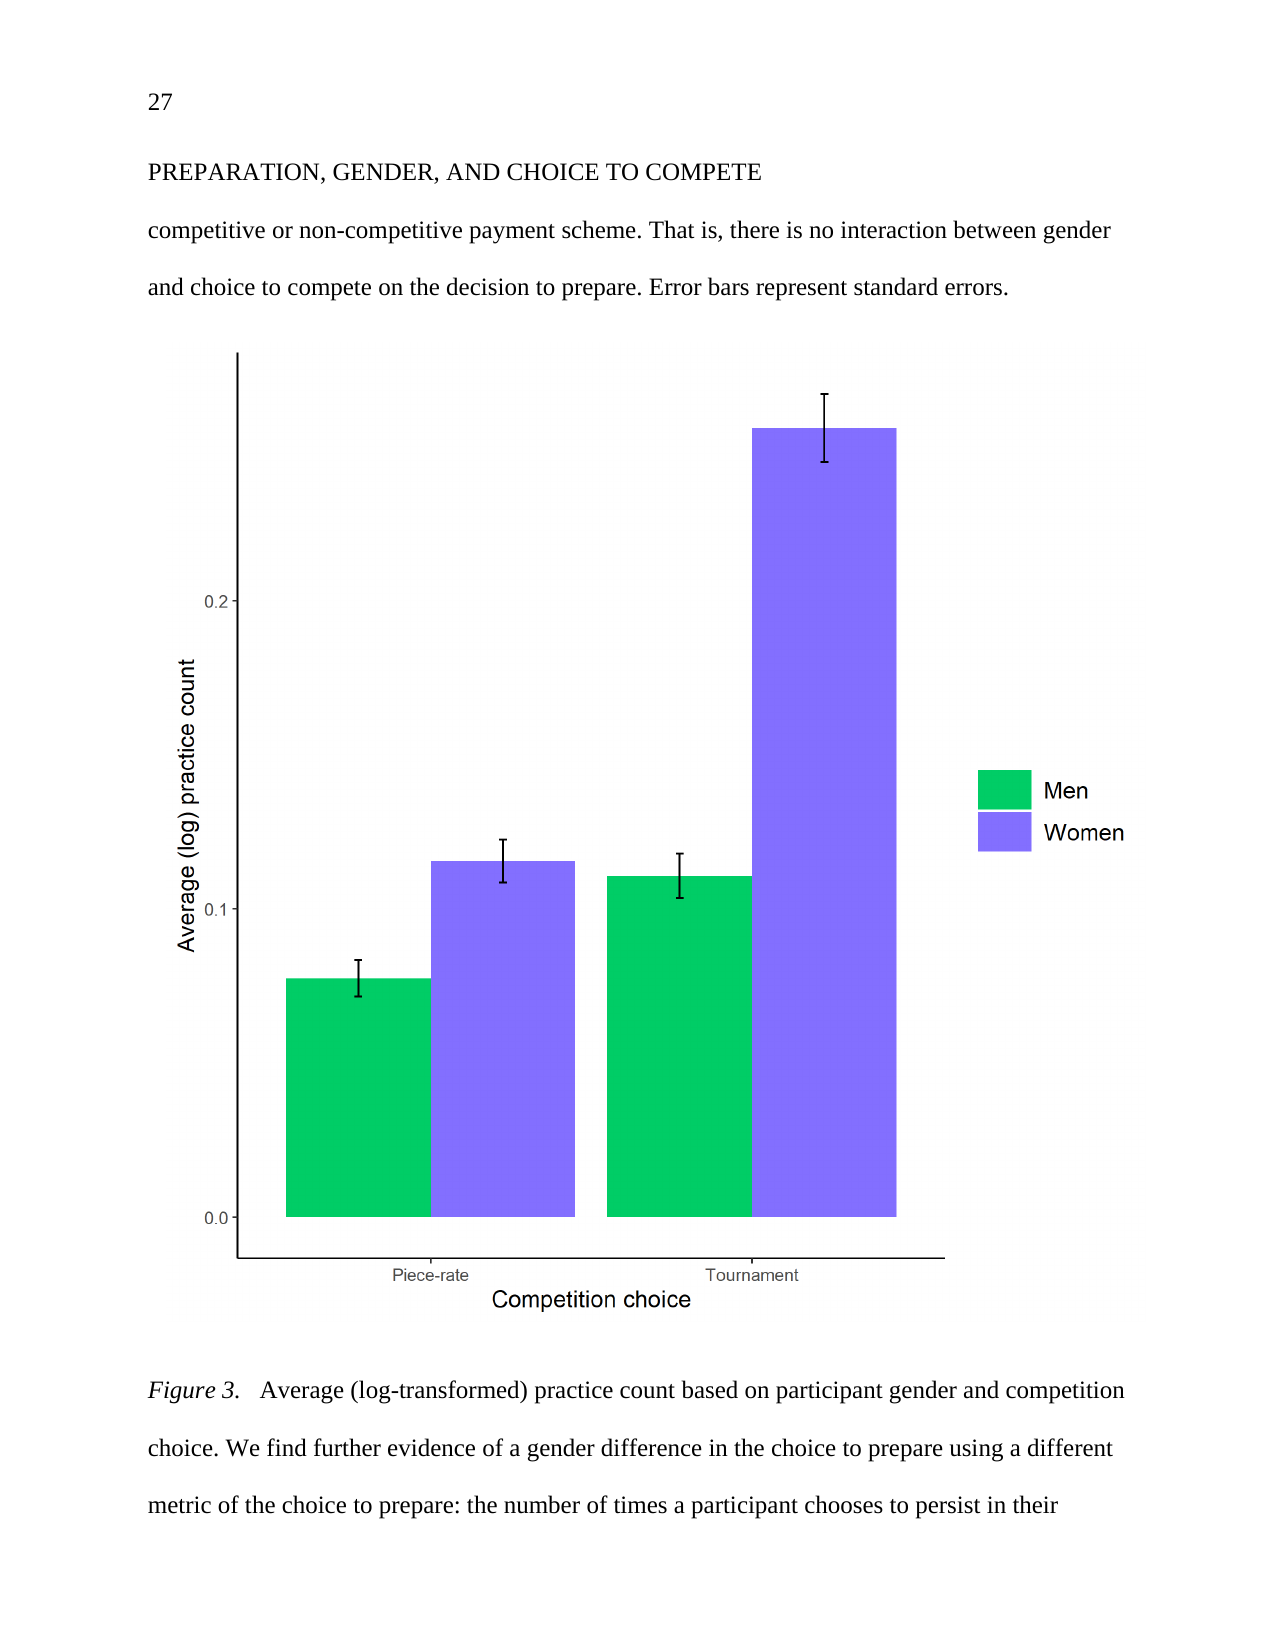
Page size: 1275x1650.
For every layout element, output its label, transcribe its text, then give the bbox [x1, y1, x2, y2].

picture [166, 342, 1146, 1322]
